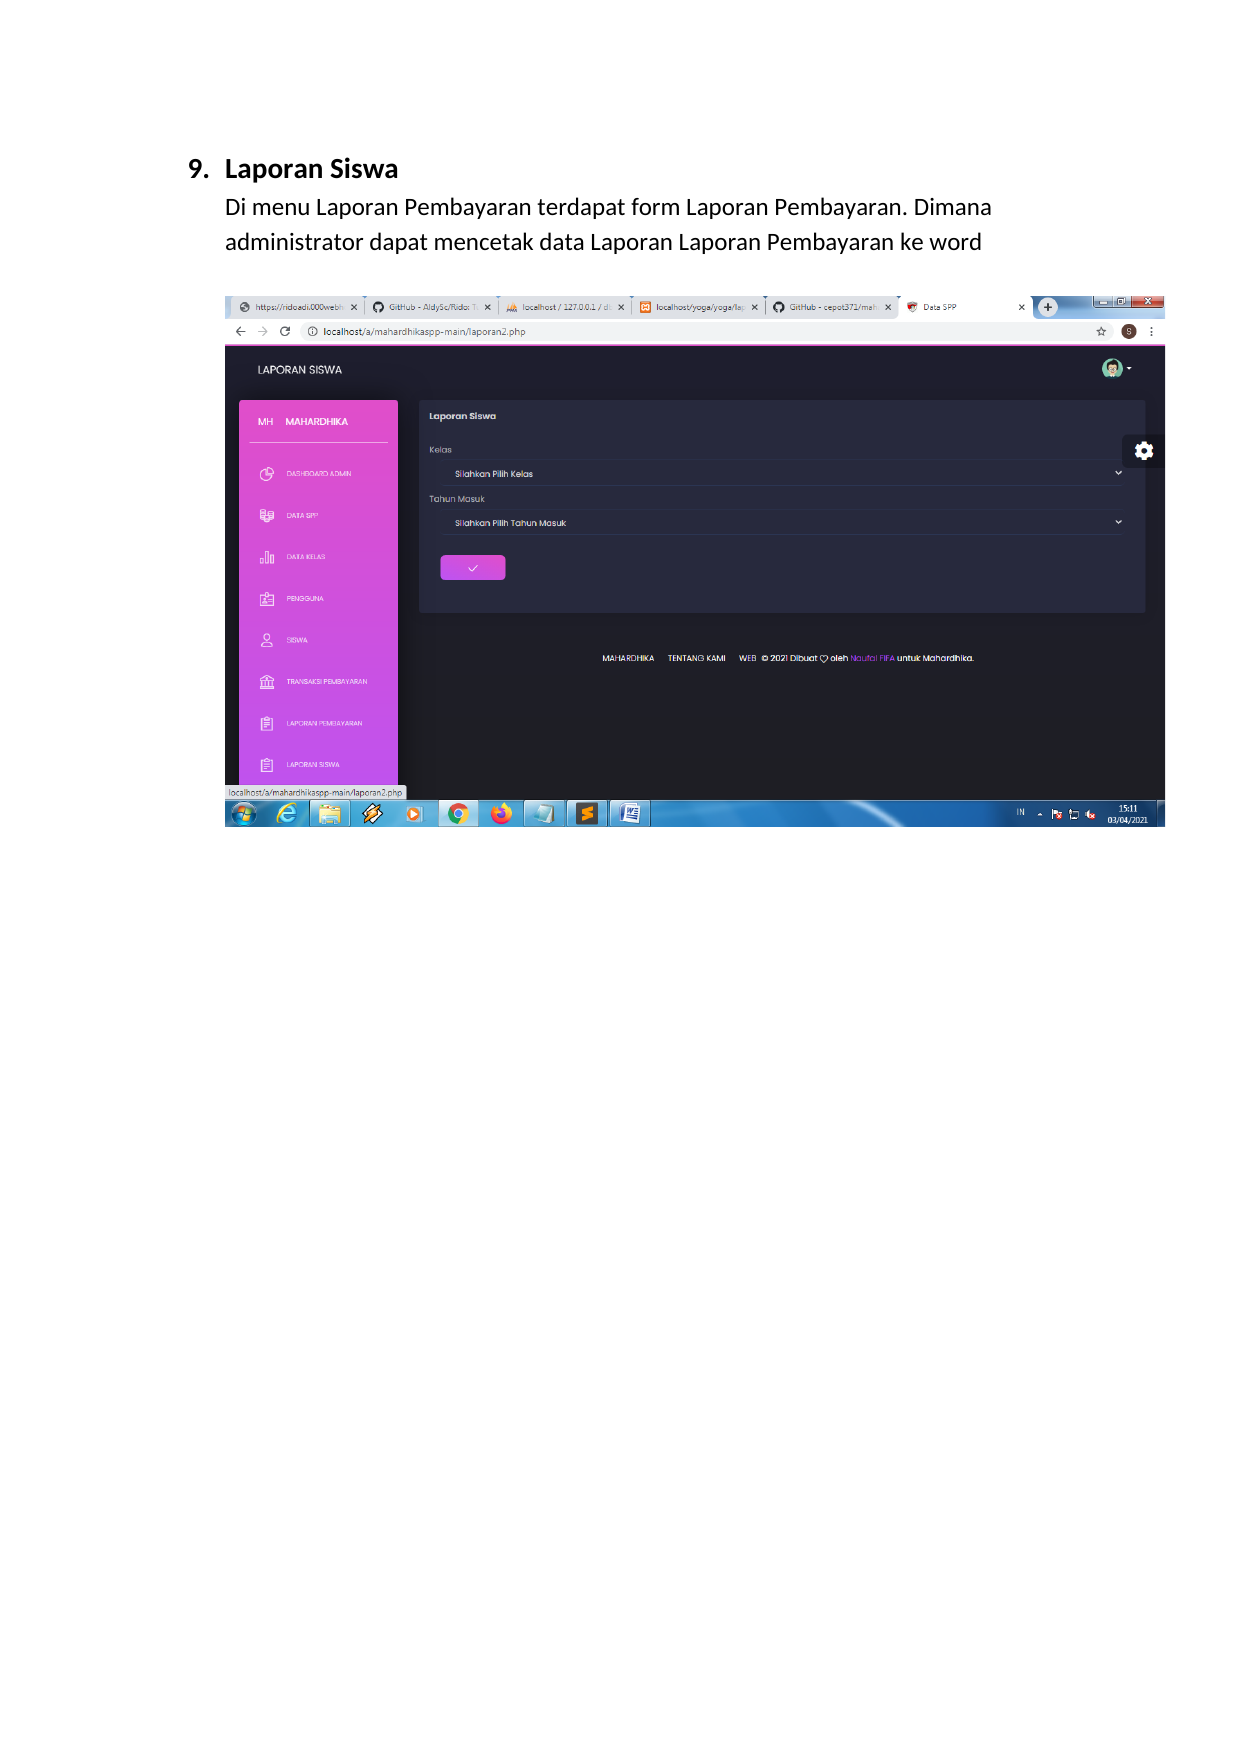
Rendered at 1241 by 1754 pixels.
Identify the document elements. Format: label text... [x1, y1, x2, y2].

list Laporan Siswa [187, 150, 1090, 186]
picture [225, 296, 1166, 827]
list Di menu Laporan Pembayaran terdapat form Laporan Pembayaran. Dimana administrator dapat mencetak data Laporan Laporan Pembayaran ke word [225, 191, 1090, 256]
